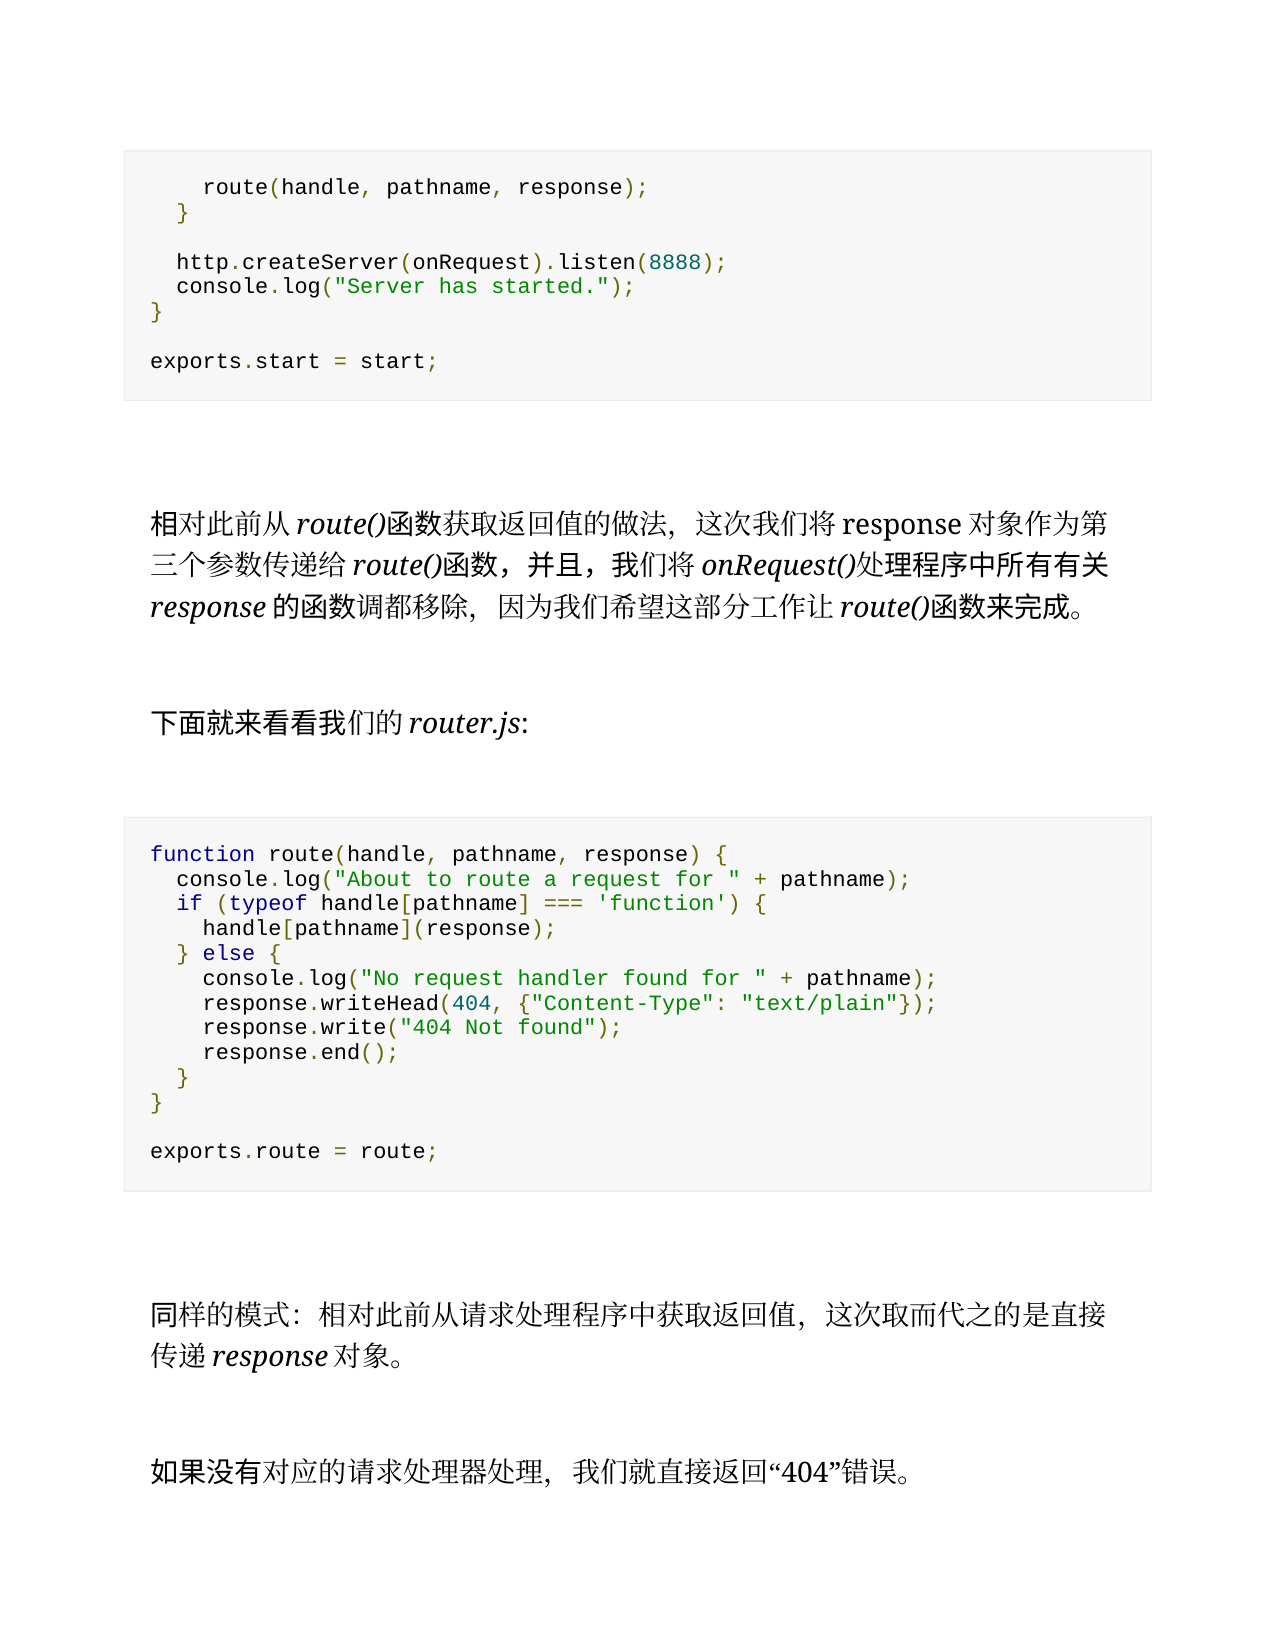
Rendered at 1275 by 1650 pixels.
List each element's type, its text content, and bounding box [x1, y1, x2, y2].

text 如果没有对应的请求处理器处理，我们就直接返回“404”错误。 [150, 1449, 1125, 1491]
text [125, 152, 1150, 400]
text function route(handle, pathname, response) { console.log("About to route a request for " + pathname); if (typeof handle[pathname] === 'function') { handle[pathname](response); } else { console.log("No request handler found for " + pathname); response.writeHead(404, {"Content-Type": "text/plain"}); response.write("404 Not found"); response.end(); } } exports.route = route; [125, 818, 1150, 1190]
text 下面就来看看我们的router.js: [150, 700, 1125, 741]
text 相对此前从route()函数获取返回值的做法，这次我们将response对象作为第三个参数传递给route()函数，并且，我们将onRequest()处理程序中所有有关response的函数调都移除，因为我们希望这部分工作让route()函数来完成。 [150, 501, 1125, 625]
text 同样的模式：相对此前从请求处理程序中获取返回值，这次取而代之的是直接传递response对象。 [150, 1292, 1125, 1374]
